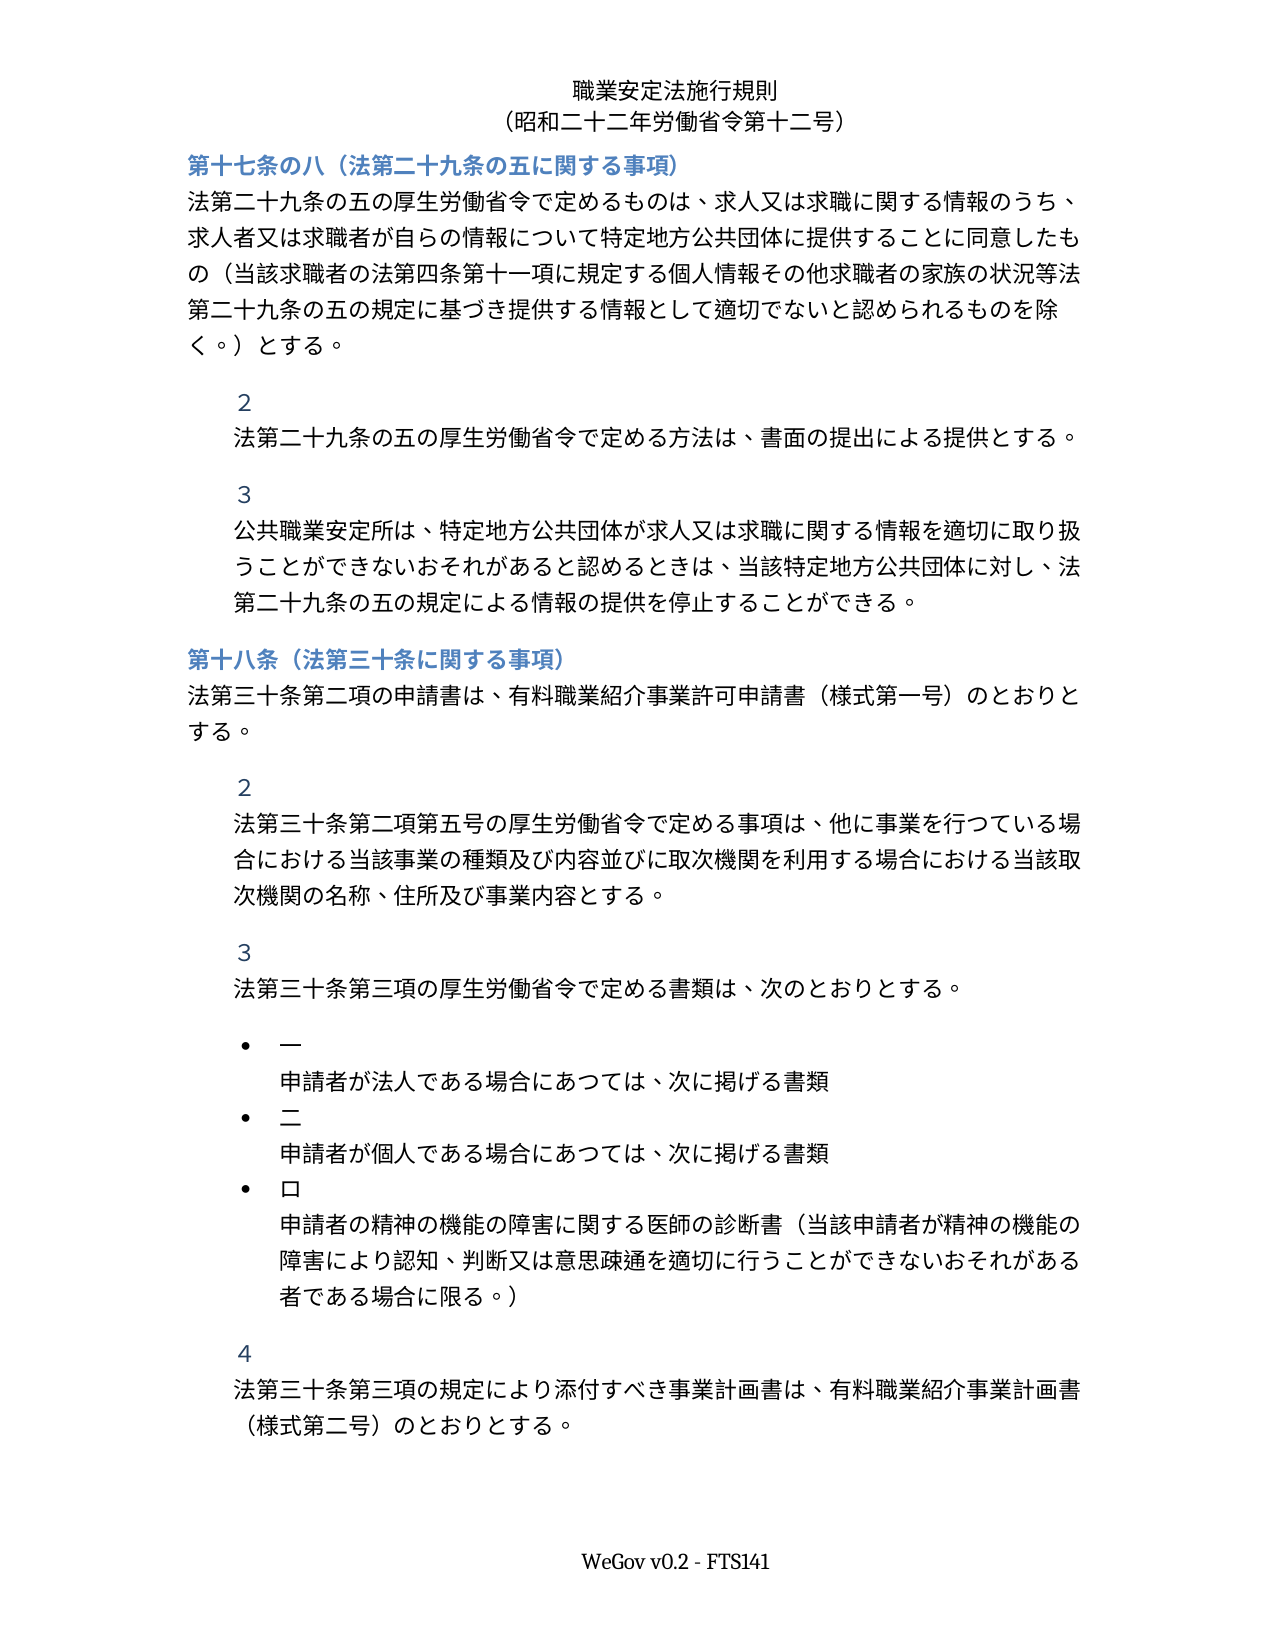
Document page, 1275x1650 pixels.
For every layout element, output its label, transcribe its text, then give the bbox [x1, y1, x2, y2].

subtitle ３ [233, 937, 1087, 968]
text 法第三十条第二項の申請書は、有料職業紹介事業許可申請書（様式第一号）のとおりとする。 [187, 680, 1087, 747]
text 法第三十条第三項の厚生労働省令で定める書類は、次のとおりとする。 [233, 973, 1087, 1004]
text 公共職業安定所は、特定地方公共団体が求人又は求職に関する情報を適切に取り扱うことができないおそれがあると認めるときは、当該特定地方公共団体に対し、法第二十九条の五の規定による情報の提供を停止することができる。 [233, 515, 1087, 618]
subtitle ２ [233, 772, 1087, 804]
text 法第二十九条の五の厚生労働省令で定めるものは、求人又は求職に関する情報のうち、求人者又は求職者が自らの情報について特定地方公共団体に提供することに同意したもの（当該求職者の法第四条第十一項に規定する個人情報その他求職者の家族の状況等法第二十九条の五の規定に基づき提供する情報として適切でないと認められるものを除く。）とする。 [187, 186, 1087, 361]
subtitle 第十七条の八（法第二十九条の五に関する事項） [187, 150, 1087, 181]
text 法第三十条第三項の規定により添付すべき事業計画書は、有料職業紹介事業計画書（様式第二号）のとおりとする。 [233, 1374, 1087, 1441]
subtitle ３ [233, 479, 1087, 510]
subtitle ４ [233, 1338, 1087, 1369]
list 二 申請者が個人である場合にあつては、次に掲げる書類 [242, 1102, 1087, 1169]
list ロ 申請者の精神の機能の障害に関する医師の診断書（当該申請者が精神の機能の障害により認知、判断又は意思疎通を適切に行うことができないおそれがある者である場合に限る。） [242, 1173, 1087, 1312]
subtitle ２ [233, 386, 1087, 418]
subtitle 第十八条（法第三十条に関する事項） [187, 644, 1087, 675]
text 法第二十九条の五の厚生労働省令で定める方法は、書面の提出による提供とする。 [233, 422, 1087, 454]
text 法第三十条第二項第五号の厚生労働省令で定める事項は、他に事業を行つている場合における当該事業の種類及び内容並びに取次機関を利用する場合における当該取次機関の名称、住所及び事業内容とする。 [233, 808, 1087, 911]
list 一 申請者が法人である場合にあつては、次に掲げる書類 [242, 1030, 1087, 1097]
